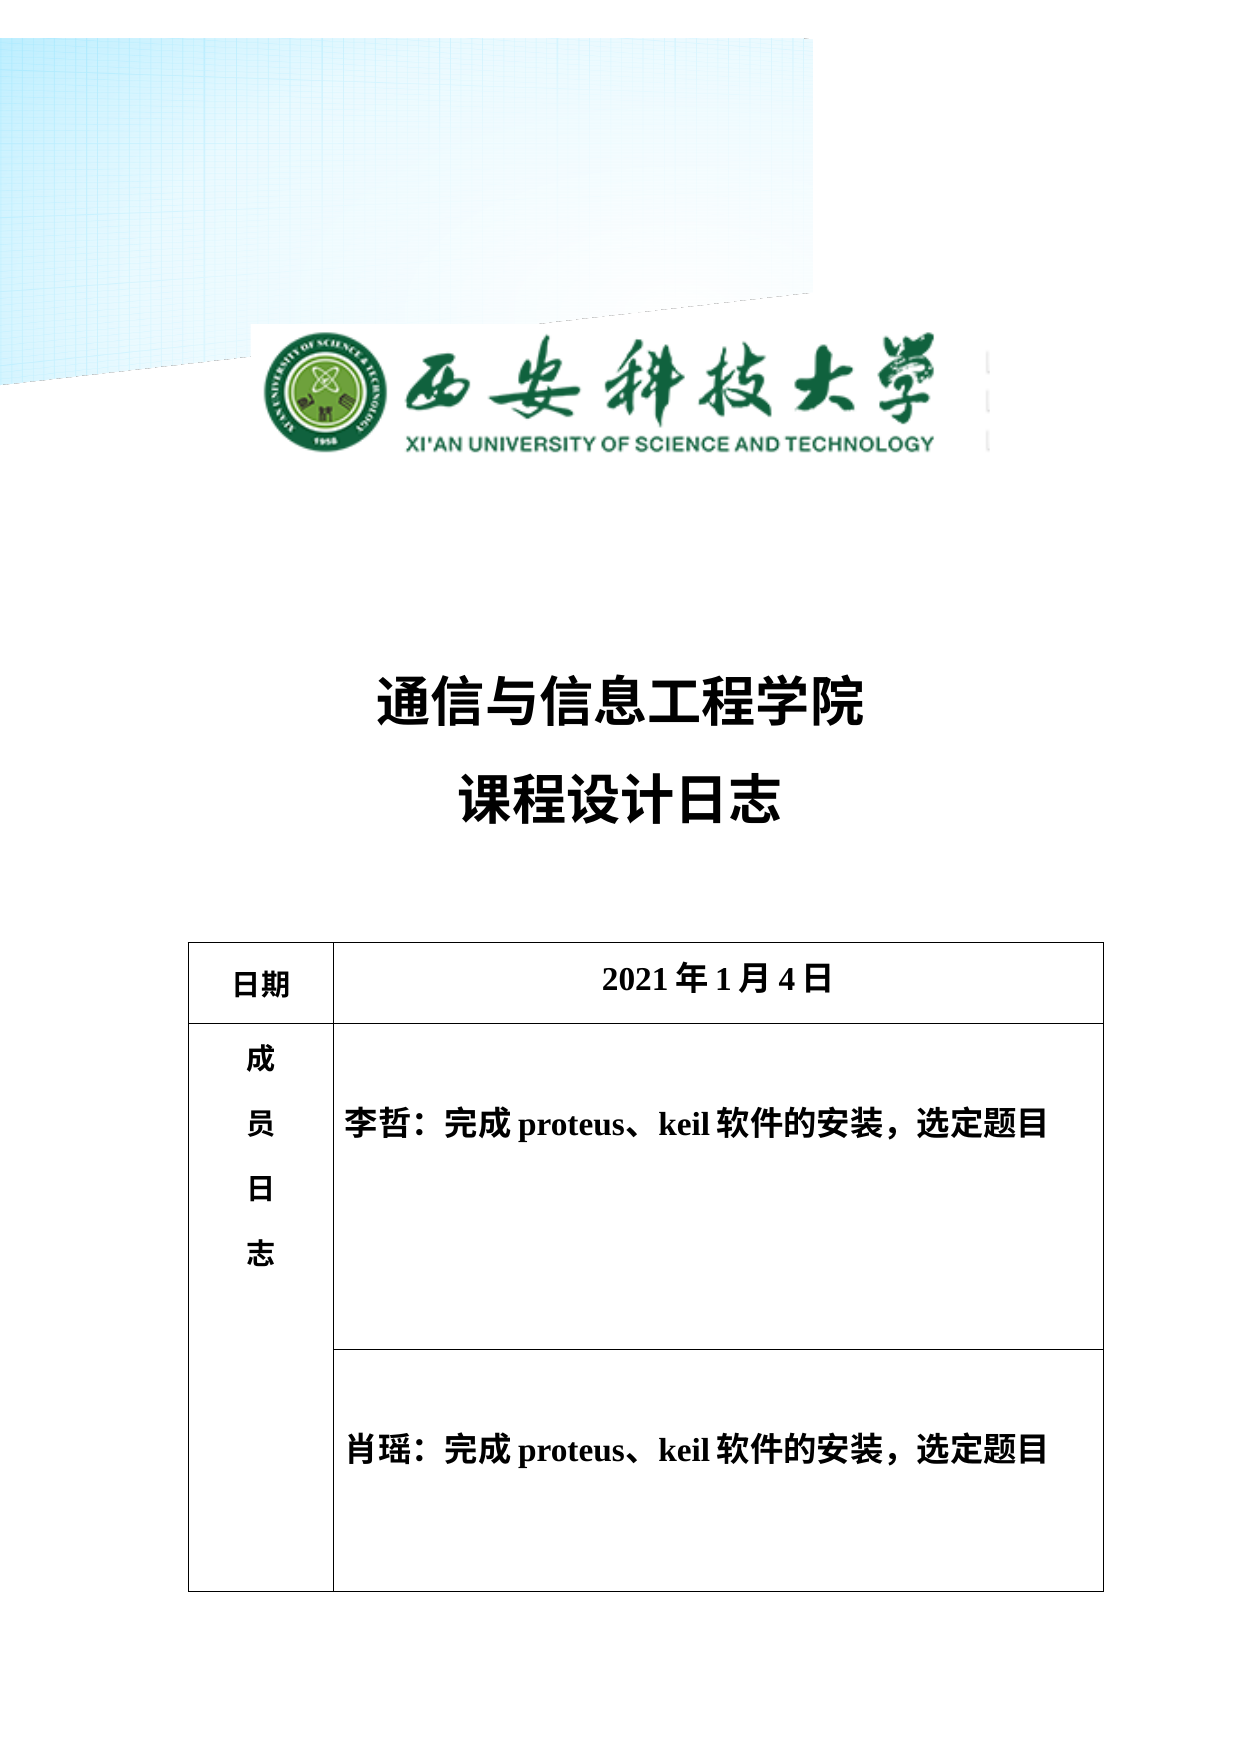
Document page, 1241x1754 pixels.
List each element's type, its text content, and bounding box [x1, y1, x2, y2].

picture [0, 38, 990, 484]
table_header 日期 [189, 943, 333, 1023]
text 课程设计日志 [187, 747, 1053, 844]
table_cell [334, 1350, 1103, 1591]
table_cell 李哲：完成proteus、keil软件的安装，选定题目 [334, 1024, 1103, 1349]
table_cell 成 员 日 志 [189, 1024, 333, 1591]
text 通信与信息工程学院 [187, 649, 1053, 747]
table_header 2021年1月4日 [334, 943, 1103, 1023]
